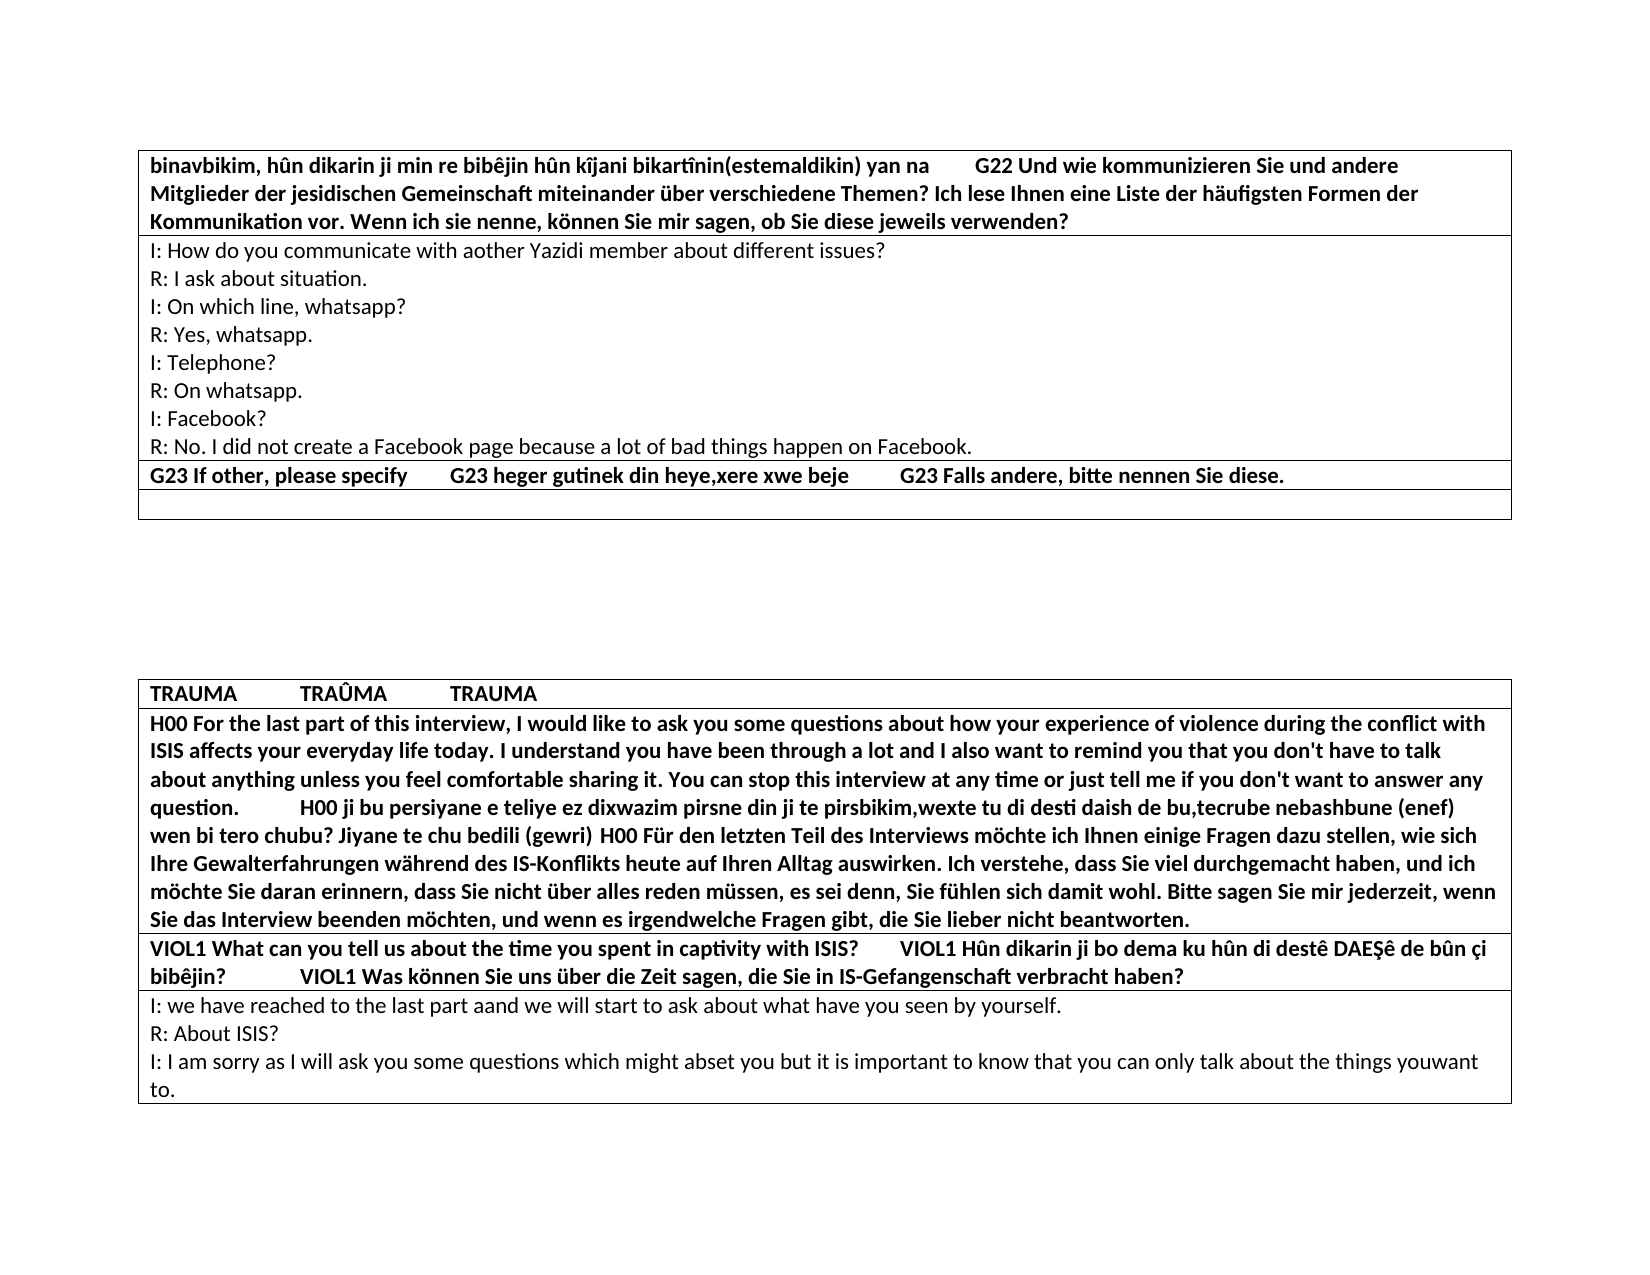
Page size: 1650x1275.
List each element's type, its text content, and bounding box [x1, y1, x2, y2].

table_header TRAUMA TRAÛMA TRAUMA [139, 680, 1511, 708]
table_cell H00 For the last part of this interview, I would like to ask you some questions about how your experience of violence during the conflict with ISIS affects your everyday life today. I understand you have been through a lot and I also want to remind you that you don't have to talk about anything unless you feel comfortable sharing it. You can stop this interview at any time or just tell me if you don't want to answer any question. H00 ji bu persiyane e teliye ez dixwazim pirsne din ji te pirsbikim,wexte tu di desti daish de bu,tecrube nebashbune (enef) wen bi tero chubu? Jiyane te chu bedili (gewri) H00 Für den letzten Teil des Interviews möchte ich Ihnen einige Fragen dazu stellen, wie sich Ihre Gewalterfahrungen während des IS-Konflikts heute auf Ihren Alltag auswirken. Ich verstehe, dass Sie viel durchgemacht haben, und ich möchte Sie daran erinnern, dass Sie nicht über alles reden müssen, es sei denn, Sie fühlen sich damit wohl. Bitte sagen Sie mir jederzeit, wenn Sie das Interview beenden möchten, und wenn es irgendwelche Fragen gibt, die Sie lieber nicht beantworten. [139, 709, 1511, 933]
table_cell [139, 490, 1511, 518]
table_cell I: How do you communicate with aother Yazidi member about different issues? R: I ask about situation. I: On which line, whatsapp? R: Yes, whatsapp. I: Telephone? R: On whatsapp. I: Facebook? R: No. I did not create a Facebook page because a lot of bad things happen on Facebook. [139, 236, 1511, 460]
table_cell G23 If other, please specify G23 heger gutinek din heye,xere xwe beje G23 Falls andere, bitte nennen Sie diese. [139, 461, 1511, 489]
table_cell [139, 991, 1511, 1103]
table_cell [139, 151, 1511, 235]
table_cell VIOL1 What can you tell us about the time you spent in captivity with ISIS? VIOL1 Hûn dikarin ji bo dema ku hûn di destê DAEŞê de bûn çi bibêjin? VIOL1 Was können Sie uns über die Zeit sagen, die Sie in IS-Gefangenschaft verbracht haben? [139, 934, 1511, 990]
